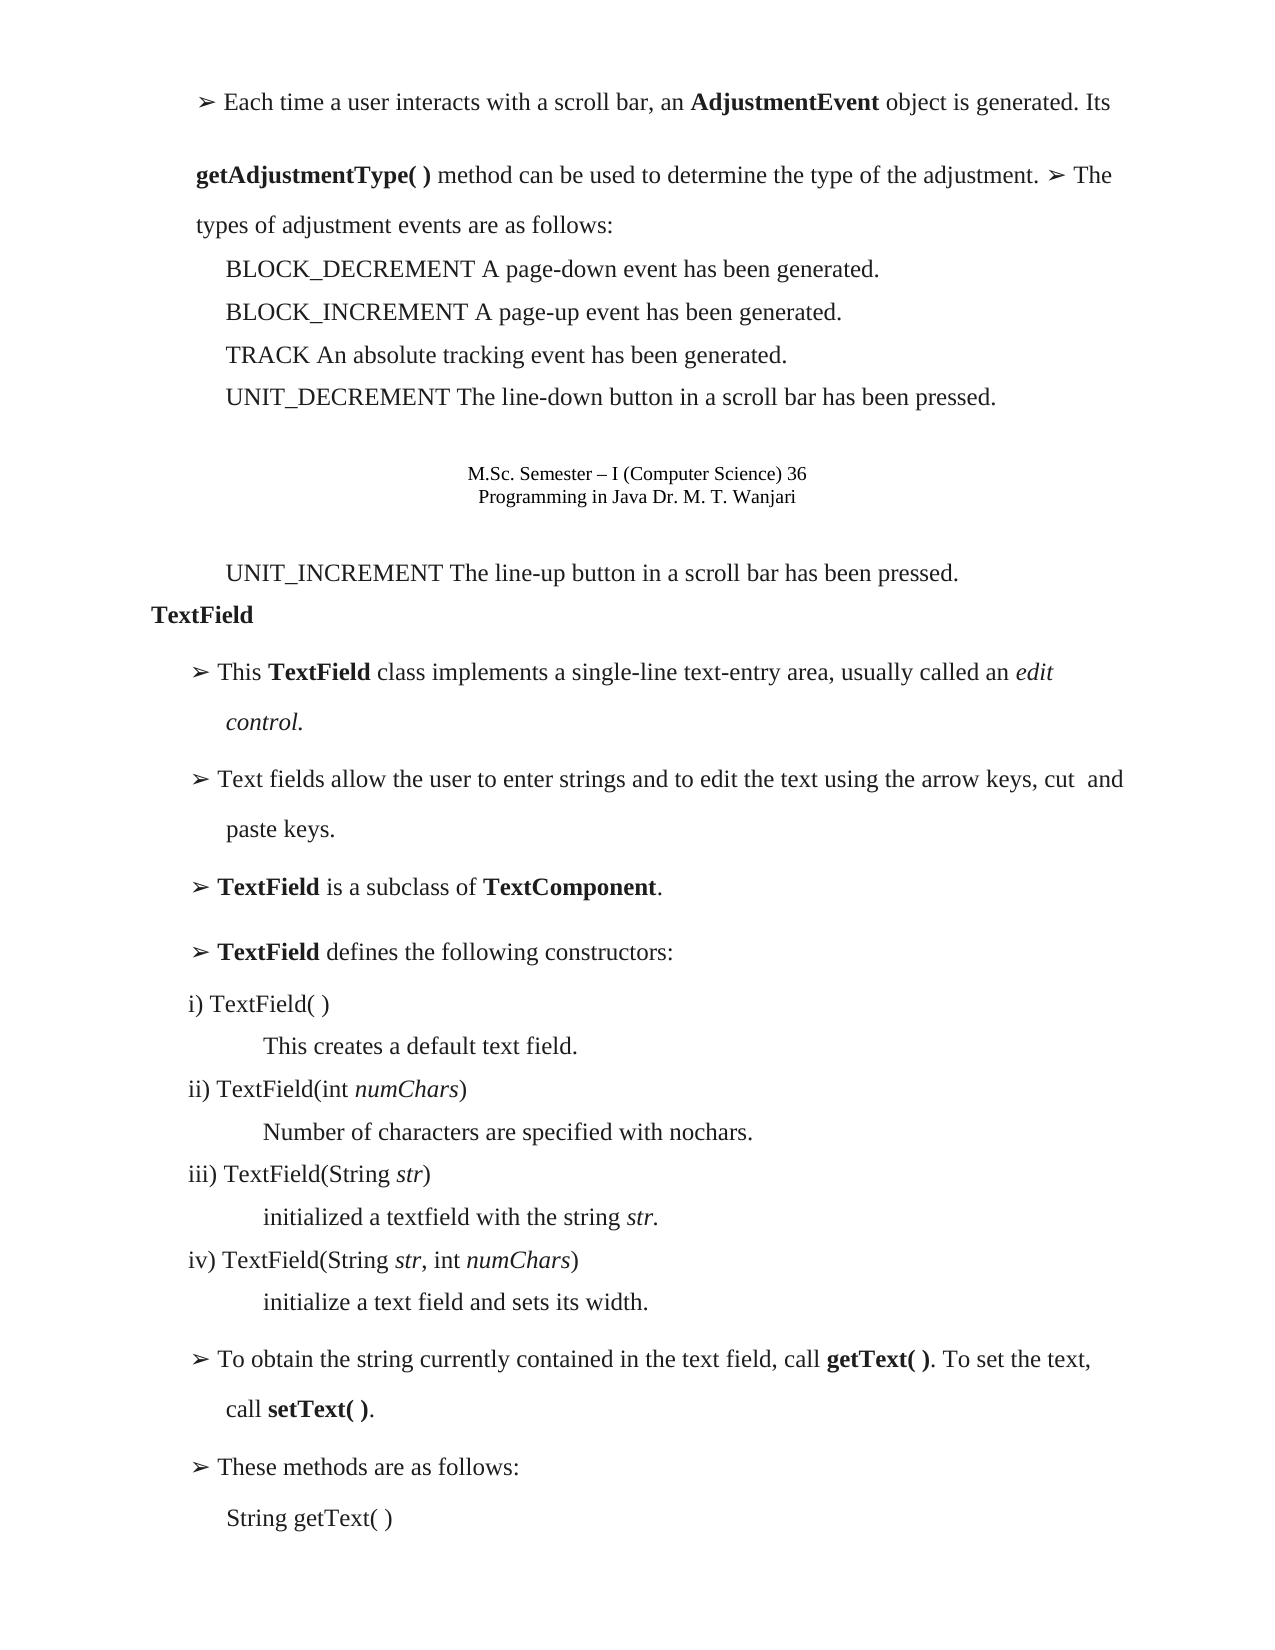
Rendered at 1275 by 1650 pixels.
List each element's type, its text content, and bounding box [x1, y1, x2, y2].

text BLOCK_DECREMENT A page-down event has been generated. [225, 254, 1136, 283]
text iii) TextField(String str) [188, 1159, 1136, 1188]
text ➢ TextField defines the following constructors: [189, 924, 1136, 975]
text String getText( ) [226, 1503, 1136, 1532]
text UNIT_DECREMENT The line-down button in a scroll bar has been pressed. [225, 382, 1136, 411]
text UNIT_INCREMENT The line-up button in a scroll bar has been pressed. [225, 558, 1136, 586]
text M.Sc. Semester – I (Computer Science) 36 [138, 462, 1136, 484]
text TextField [151, 600, 1136, 629]
text iv) TextField(String str, int numChars) [188, 1245, 1136, 1274]
text ➢ Each time a user interacts with a scroll bar, an AdjustmentEvent object is generated. Its getAdjustmentType( ) method can be used to determine the type of the adjustment. ➢ The types of adjustment events are as follows: [196, 74, 1131, 239]
text initialized a textfield with the string str. [263, 1202, 1136, 1231]
text This creates a default text field. [263, 1031, 1136, 1060]
text ➢ These methods are as follows: [189, 1438, 1136, 1489]
text Number of characters are specified with nochars. [263, 1117, 1136, 1146]
text ➢ Text fields allow the user to enter strings and to edit the text using the arrow keys, cut and paste keys. [189, 751, 1131, 843]
text i) TextField( ) [188, 989, 1136, 1018]
text ➢ To obtain the string currently contained in the text field, call getText( ). To set the text, call setText( ). [189, 1330, 1131, 1422]
text Programming in Java Dr. M. T. Wanjari [138, 484, 1136, 507]
text ➢ TextField is a subclass of TextComponent. [189, 859, 1136, 910]
text ii) TextField(int numChars) [188, 1074, 1136, 1103]
text initialize a text field and sets its width. [263, 1287, 1136, 1316]
text BLOCK_INCREMENT A page-up event has been generated. [225, 297, 1136, 326]
text TRACK An absolute tracking event has been generated. [225, 340, 1136, 368]
text ➢ This TextField class implements a single-line text-entry area, usually called an edit control. [189, 643, 1132, 735]
